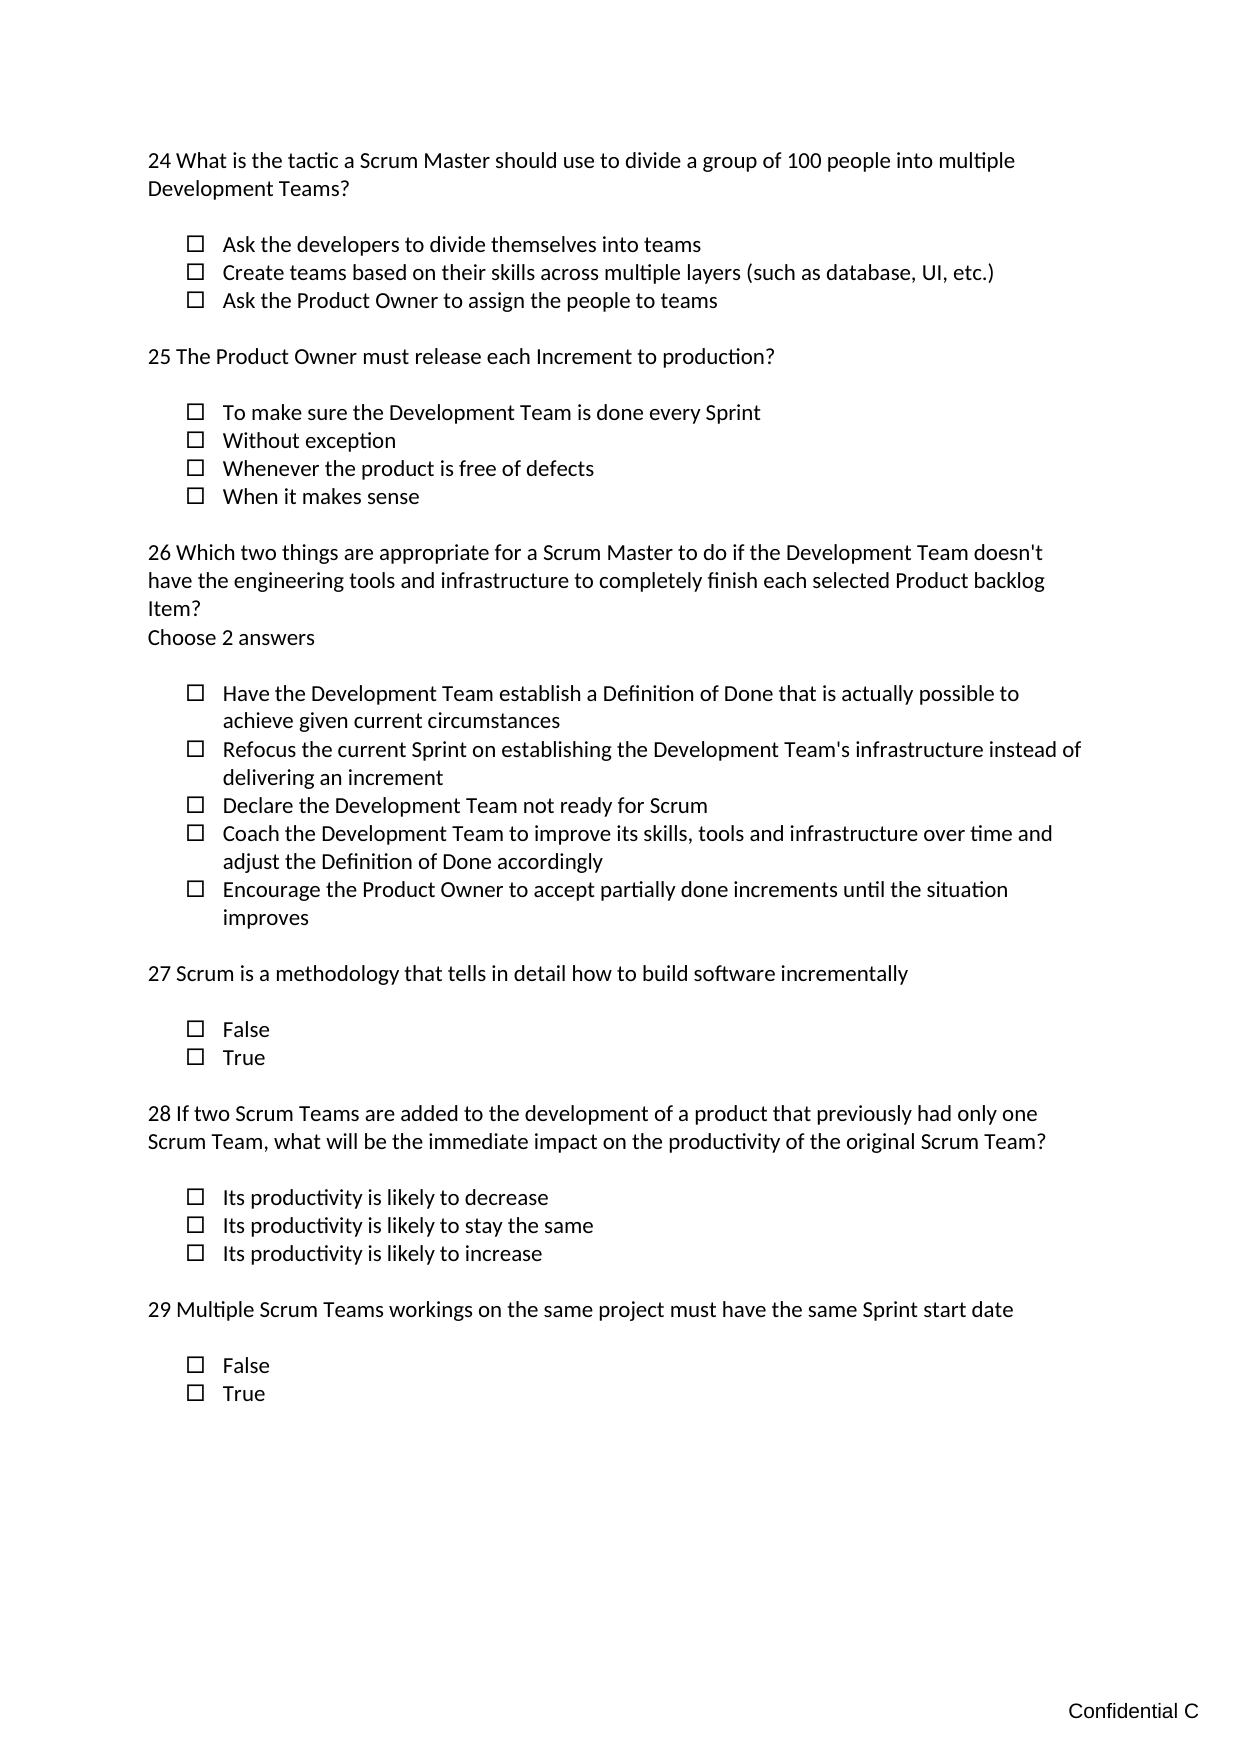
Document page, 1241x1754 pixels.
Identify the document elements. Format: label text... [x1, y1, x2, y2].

list Coach the Development Team to improve its skills, tools and infrastructure over time and adjust the Definition of Done accordingly [185, 819, 1093, 875]
list Its productivity is likely to stay the same [185, 1211, 1093, 1239]
text Choose 2 answers [148, 623, 1093, 651]
list Create teams based on their skills across multiple layers (such as database, UI, etc.) [185, 258, 1093, 286]
text 27 Scrum is a methodology that tells in detail how to build software incrementally [148, 959, 1093, 987]
list Its productivity is likely to decrease [185, 1183, 1093, 1211]
list Ask the developers to divide themselves into teams [185, 230, 1093, 258]
list When it makes sense [185, 482, 1093, 511]
list True [185, 1043, 1093, 1071]
list False [185, 1015, 1093, 1043]
list Encourage the Product Owner to accept partially done increments until the situation improves [185, 875, 1093, 931]
text 29 Multiple Scrum Teams workings on the same project must have the same Sprint start date [148, 1295, 1093, 1323]
list Declare the Development Team not ready for Scrum [185, 791, 1093, 819]
text 26 Which two things are appropriate for a Scrum Master to do if the Development Team doesn't have the engineering tools and infrastructure to completely finish each selected Product backlog Item? [148, 538, 1093, 623]
list Whenever the product is free of defects [185, 454, 1093, 482]
text 25 The Product Owner must release each Increment to production? [148, 342, 1093, 370]
list Its productivity is likely to increase [185, 1239, 1093, 1267]
list Refocus the current Sprint on establishing the Development Team's infrastructure instead of delivering an increment [185, 735, 1093, 791]
list False [185, 1351, 1093, 1379]
text 28 If two Scrum Teams are added to the development of a product that previously had only one Scrum Team, what will be the immediate impact on the productivity of the original Scrum Team? [148, 1099, 1093, 1155]
text 24 What is the tactic a Scrum Master should use to divide a group of 100 people into multiple Development Teams? [148, 146, 1093, 202]
list Without exception [185, 426, 1093, 454]
list True [185, 1379, 1093, 1407]
list Have the Development Team establish a Definition of Done that is actually possible to achieve given current circumstances [185, 679, 1093, 735]
list To make sure the Development Team is done every Sprint [185, 398, 1093, 426]
list Ask the Product Owner to assign the people to teams [185, 286, 1093, 314]
